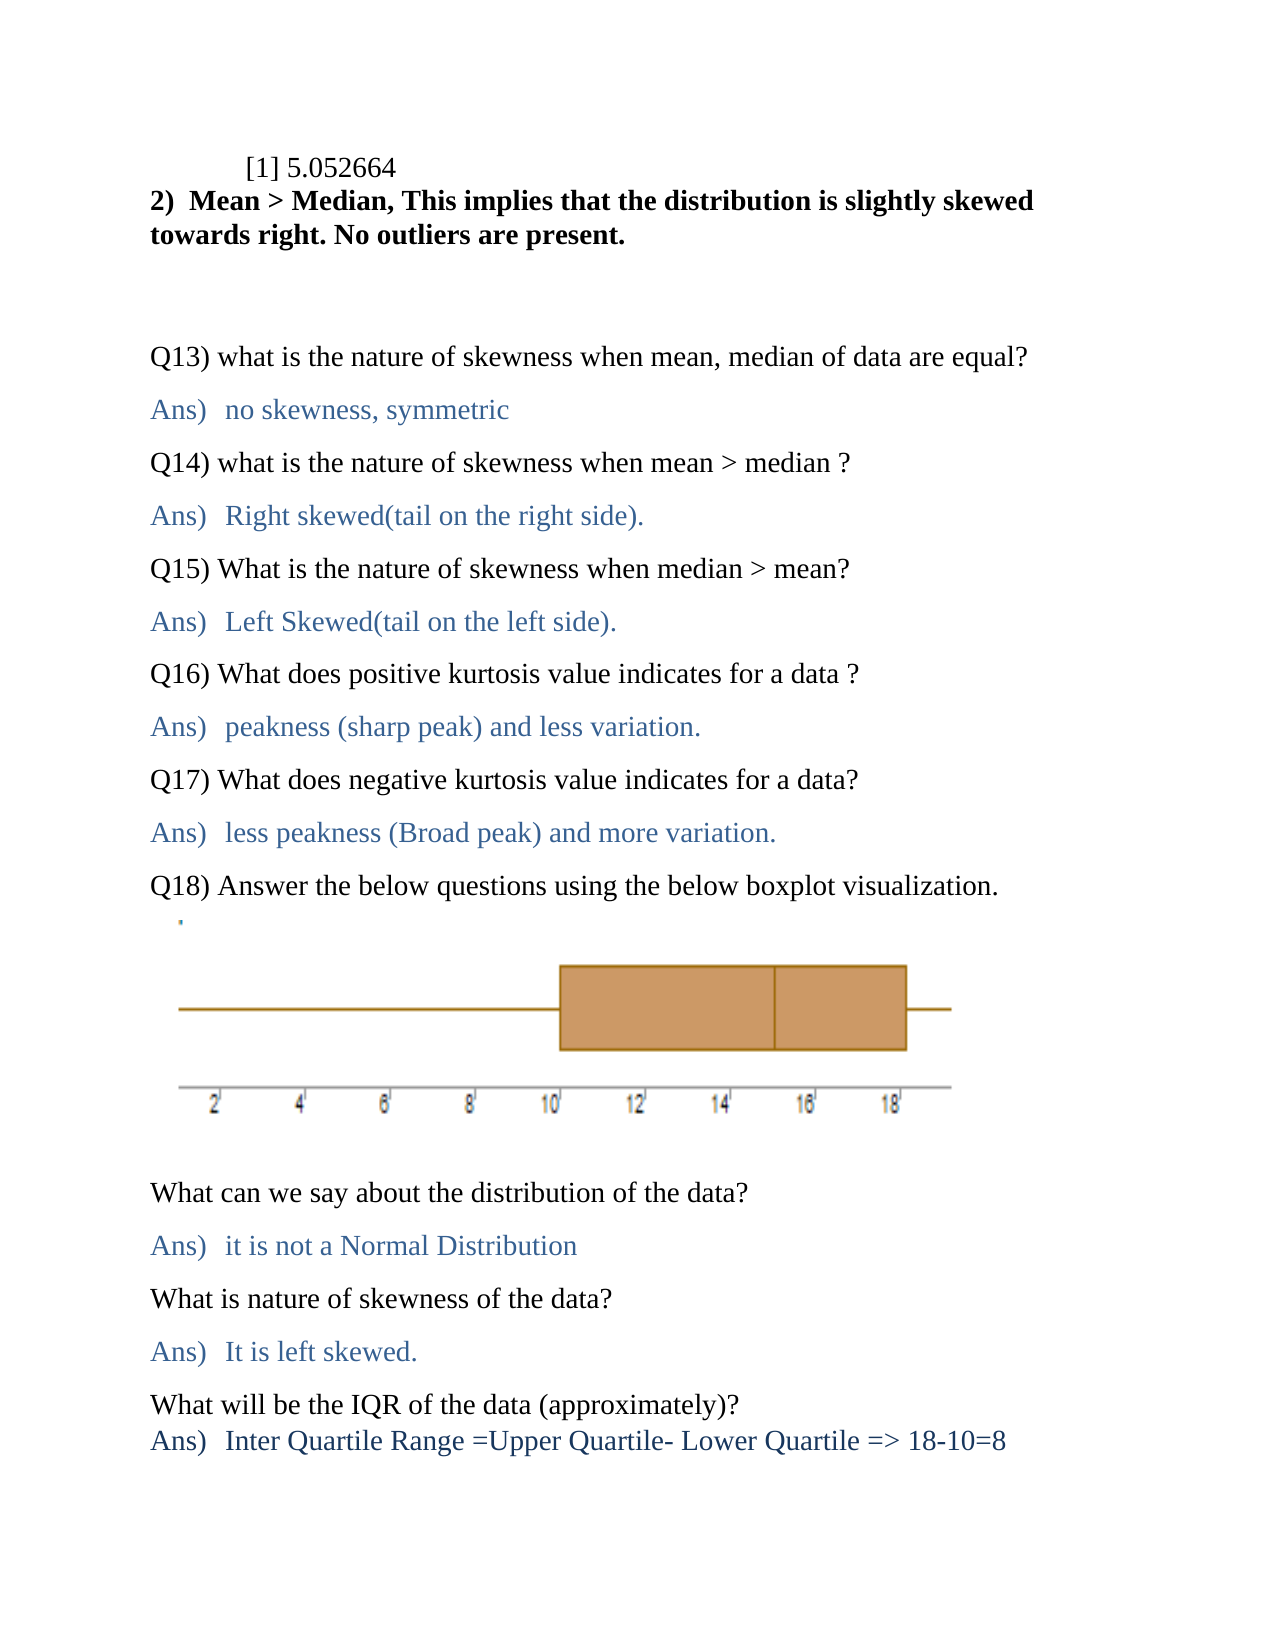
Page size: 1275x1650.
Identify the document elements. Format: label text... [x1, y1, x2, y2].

text Q18) Answer the below questions using the below boxplot visualization. [150, 868, 1125, 901]
text What is nature of skewness of the data? [150, 1281, 1125, 1315]
text Q16) What does positive kurtosis value indicates for a data ? [150, 656, 1125, 690]
picture [150, 920, 1068, 1157]
text Q14) what is the nature of skewness when mean > median ? [150, 445, 1125, 479]
text What can we say about the distribution of the data? [150, 1176, 1125, 1209]
text [1] 5.052664 [150, 150, 1125, 183]
text Q15) What is the nature of skewness when median > mean? [150, 551, 1125, 584]
text Ans) It is left skewed. [150, 1334, 1125, 1368]
text Ans) it is not a Normal Distribution [150, 1228, 1125, 1262]
text What will be the IQR of the data (approximately)? Ans) Inter Quartile Range =Upper Quartile- Lower Quartile => 18-10=8 [150, 1387, 1125, 1487]
text Ans) less peakness (Broad peak) and more variation. [150, 815, 1125, 848]
text Ans) Right skewed(tail on the right side). [150, 498, 1125, 532]
text 2) Mean > Median, This implies that the distribution is slightly skewed towards right. No outliers are present. [150, 183, 1125, 251]
text Ans) Left Skewed(tail on the left side). [150, 604, 1125, 637]
text Ans) no skewness, symmetric [150, 392, 1125, 426]
text Ans) peakness (sharp peak) and less variation. [150, 709, 1125, 743]
text Q13) what is the nature of skewness when mean, median of data are equal? [150, 339, 1125, 373]
text Q17) What does negative kurtosis value indicates for a data? [150, 762, 1125, 796]
